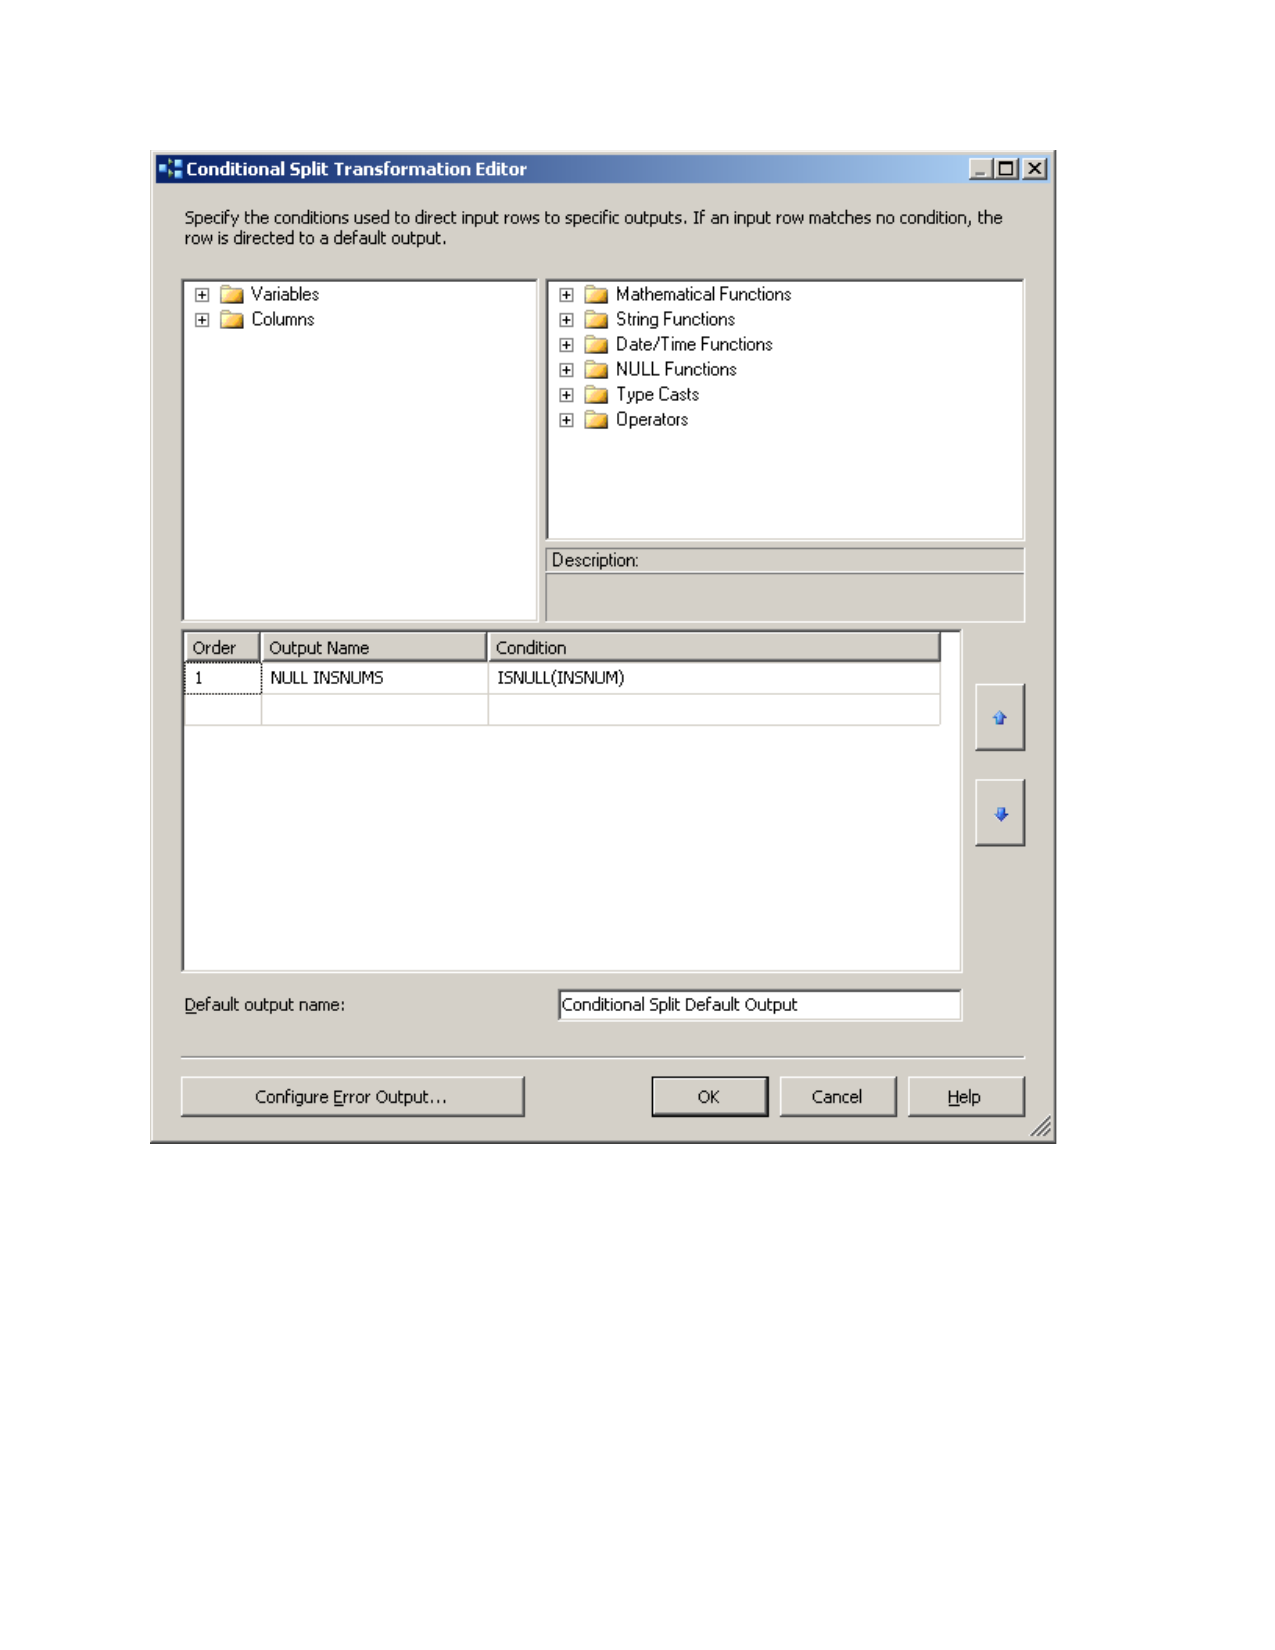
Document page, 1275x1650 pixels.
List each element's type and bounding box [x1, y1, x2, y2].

picture [150, 150, 1057, 1144]
